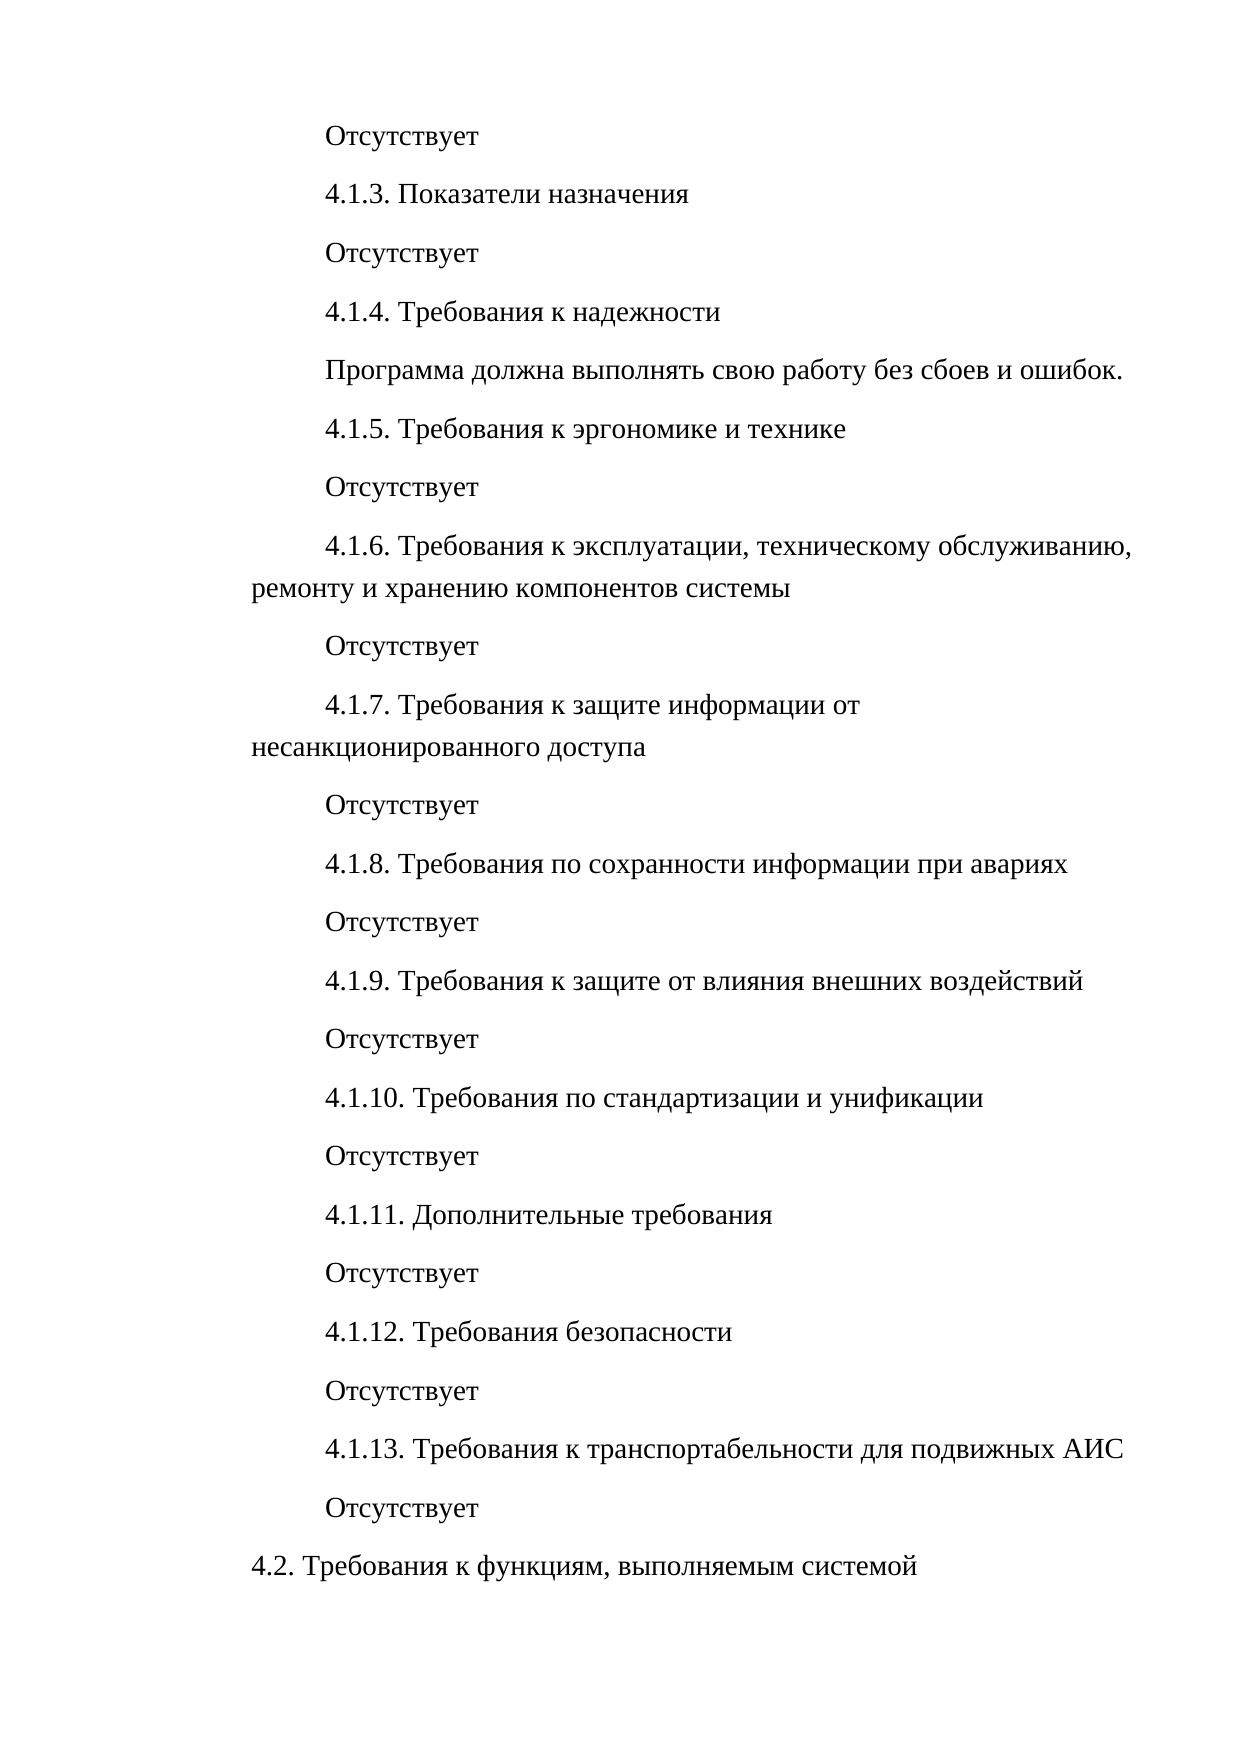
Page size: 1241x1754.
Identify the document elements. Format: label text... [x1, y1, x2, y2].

text 4.2. Требования к функциям, выполняемым системой [177, 1548, 1152, 1582]
text Отсутствует [251, 628, 1152, 662]
text 4.1.10. Требования по стандартизации и унификации [251, 1080, 1152, 1113]
text 4.1.4. Требования к надежности [251, 294, 1152, 327]
text 4.1.7. Требования к защите информации от несанкционированного доступа [251, 687, 1152, 762]
text 4.1.13. Требования к транспортабельности для подвижных АИС [251, 1431, 1152, 1465]
text Отсутствует [251, 904, 1152, 938]
text Отсутствует [251, 1021, 1152, 1055]
text 4.1.11. Дополнительные требования [251, 1197, 1152, 1231]
text Отсутствует [251, 118, 1152, 152]
text 4.1.6. Требования к эксплуатации, техническому обслуживанию, ремонту и хранению компонентов системы [251, 528, 1152, 603]
text 4.1.8. Требования по сохранности информации при авариях [251, 846, 1152, 879]
text 4.1.3. Показатели назначения [251, 177, 1152, 210]
text Отсутствует [251, 235, 1152, 269]
text Отсутствует [251, 1373, 1152, 1406]
text Отсутствует [251, 1256, 1152, 1289]
text 4.1.9. Требования к защите от влияния внешних воздействий [251, 963, 1152, 996]
text Отсутствует [251, 1138, 1152, 1172]
text 4.1.5. Требования к эргономике и технике [251, 411, 1152, 444]
text Отсутствует [251, 1490, 1152, 1523]
text 4.1.12. Требования безопасности [251, 1314, 1152, 1348]
text Отсутствует [251, 787, 1152, 821]
text Программа должна выполнять свою работу без сбоев и ошибок. [251, 352, 1152, 386]
text Отсутствует [251, 469, 1152, 503]
